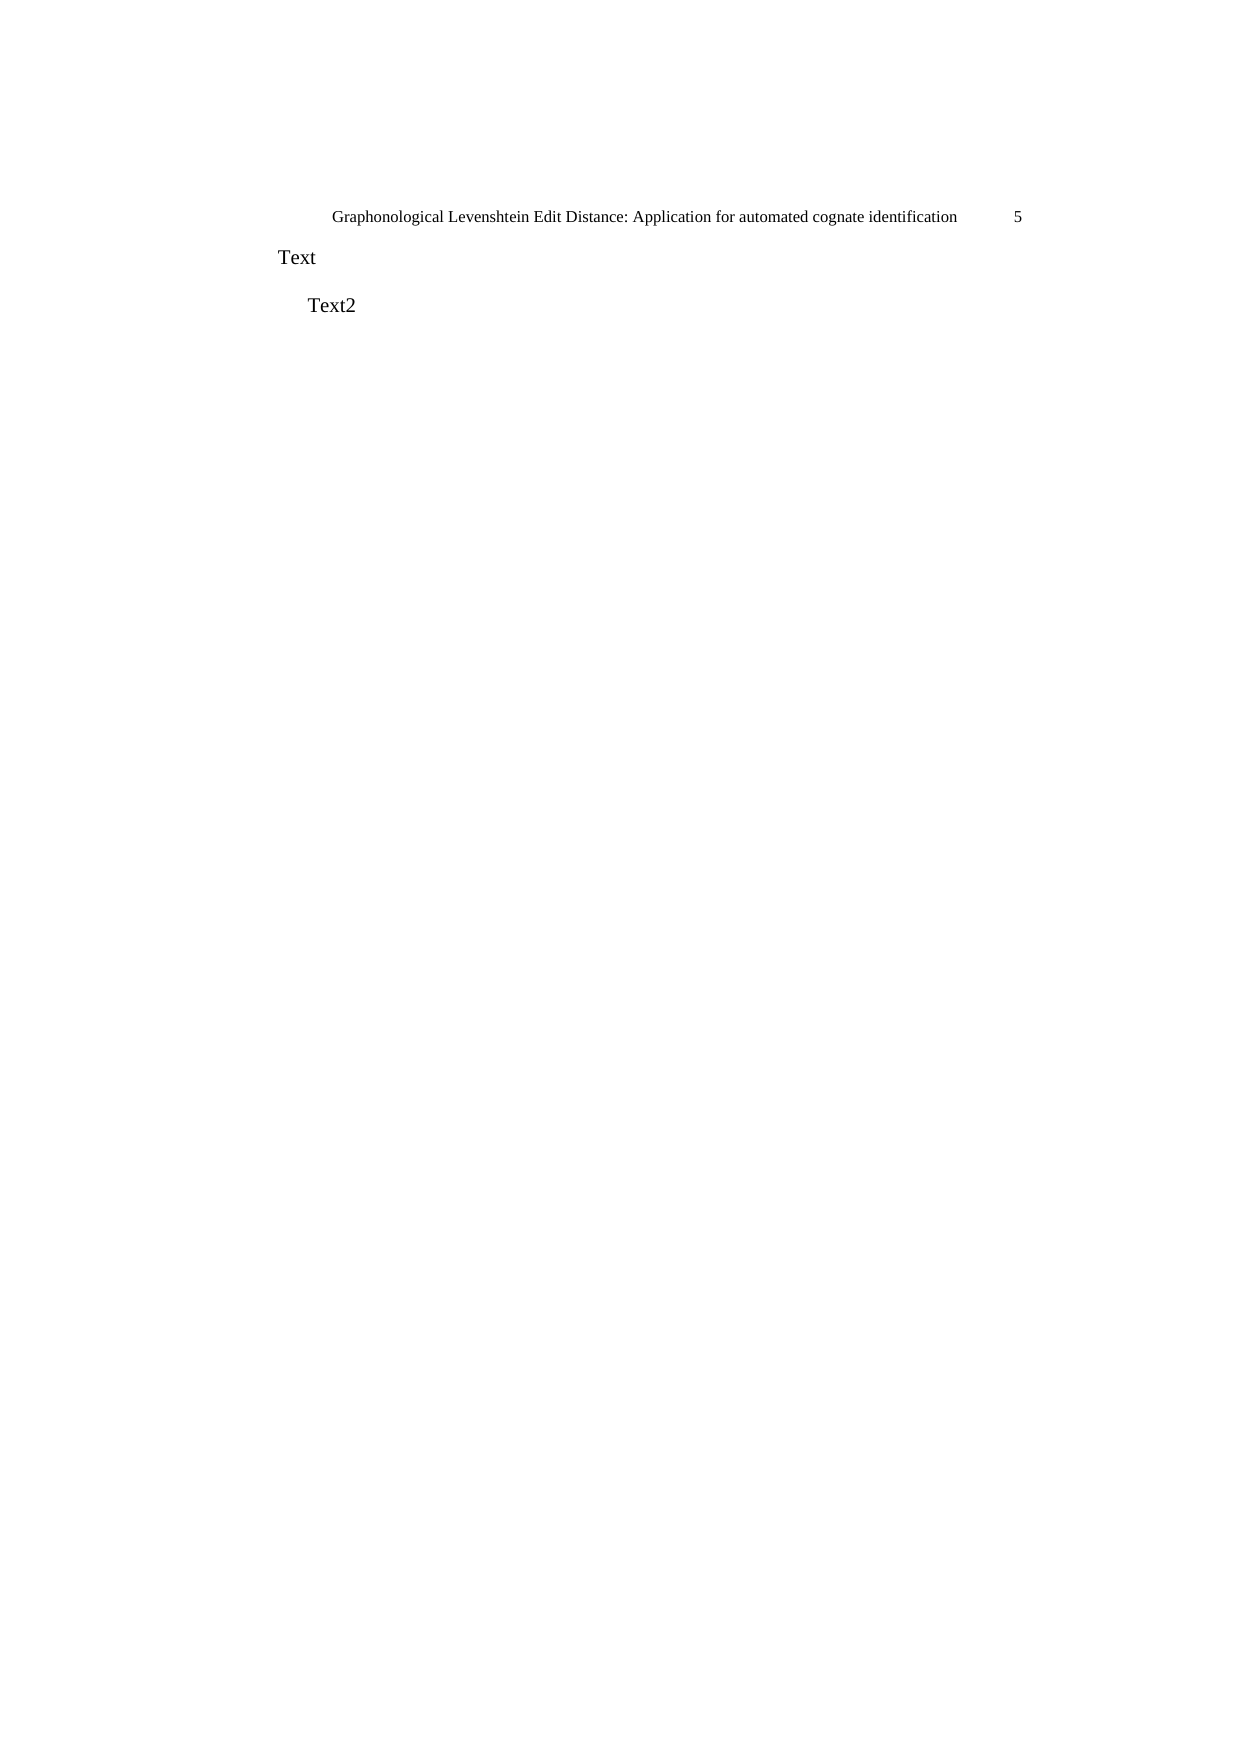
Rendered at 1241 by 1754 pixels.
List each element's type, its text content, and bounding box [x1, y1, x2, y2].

text Text [278, 245, 1022, 269]
text Text2 [278, 293, 1022, 317]
